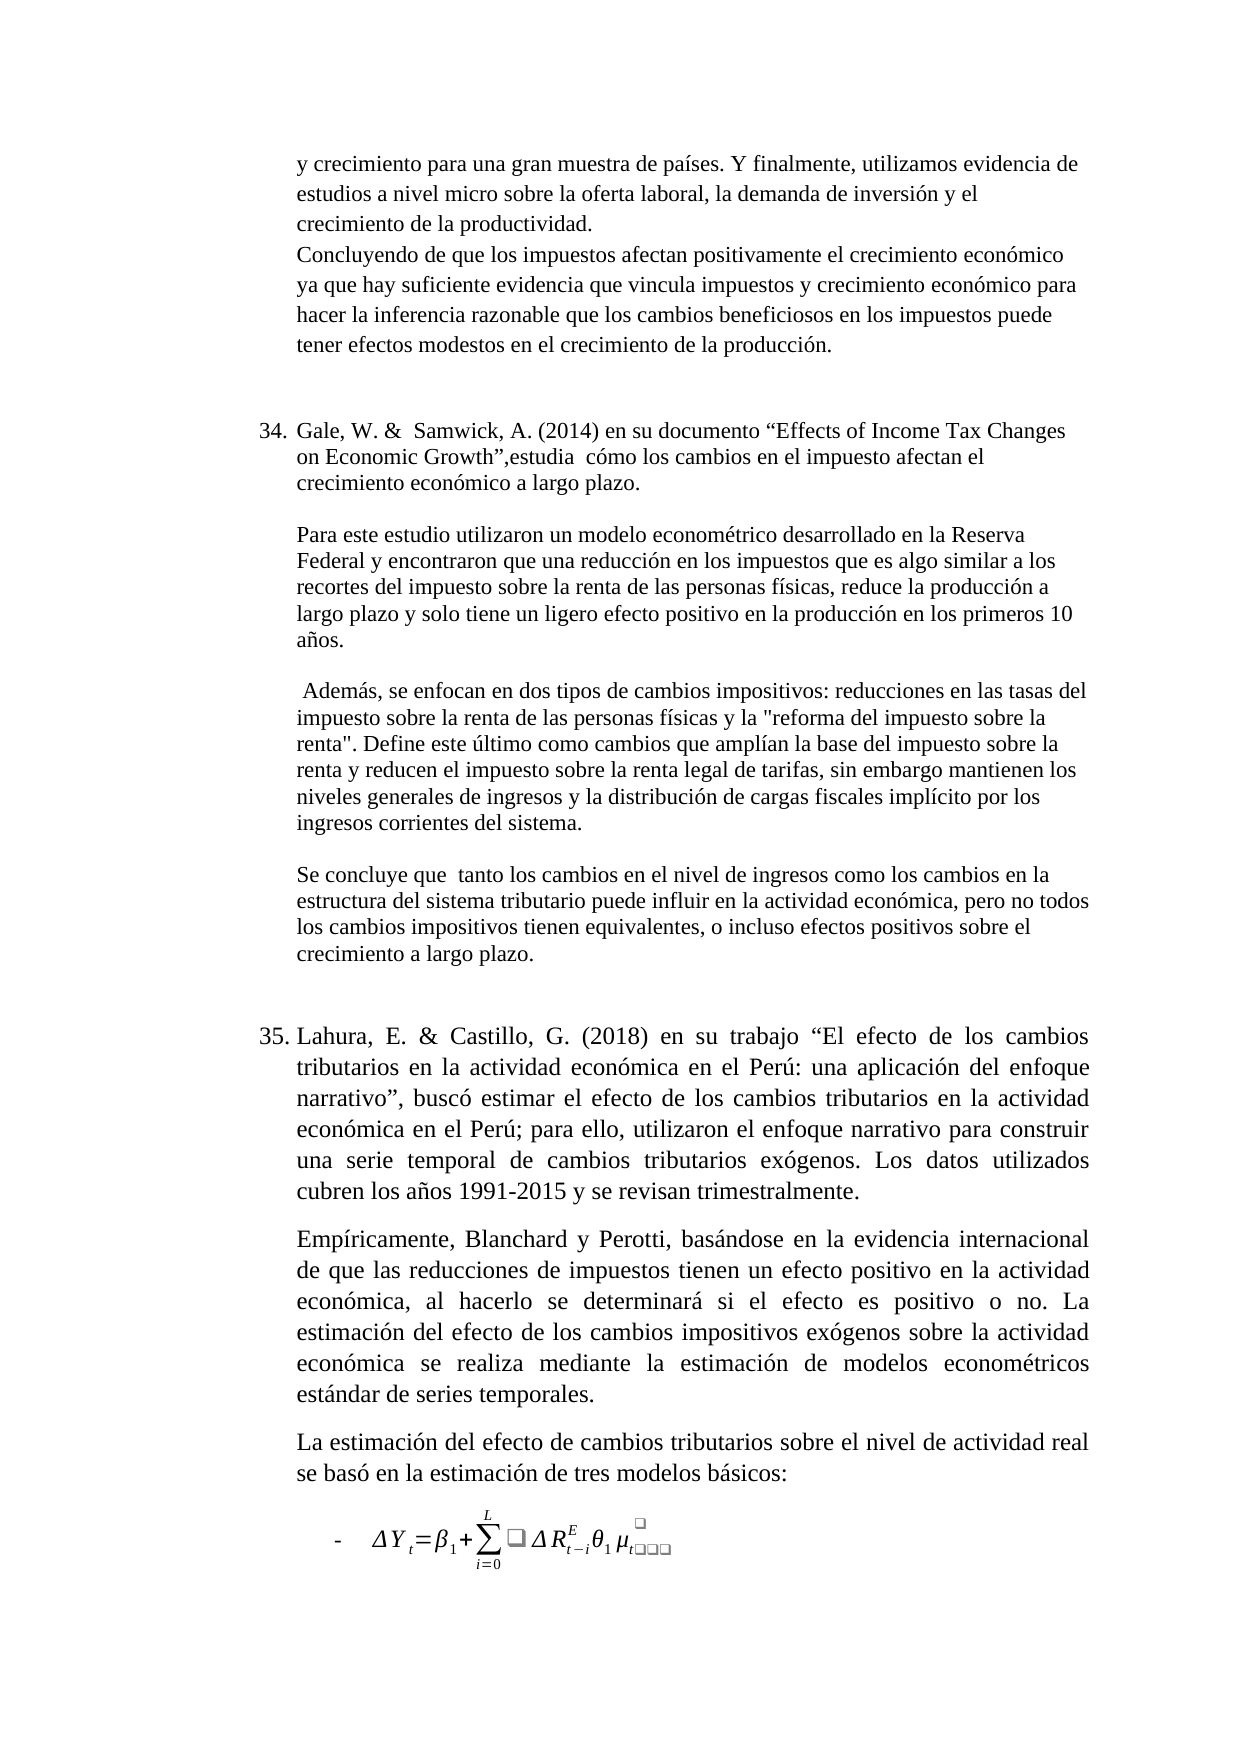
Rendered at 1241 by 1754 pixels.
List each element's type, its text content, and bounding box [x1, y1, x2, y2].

list Gale, W. & Samwick, A. (2014) en su documento “Effects of Income Tax Changes on Economic Growth”,estudia cómo los cambios en el impuesto afectan el crecimiento económico a largo plazo. [259, 417, 1090, 496]
text Se concluye que tanto los cambios en el nivel de ingresos como los cambios en la estructura del sistema tributario puede influir en la actividad económica, pero no todos los cambios impositivos tienen equivalentes, o incluso efectos positivos sobre el crecimiento a largo plazo. [296, 861, 1090, 966]
text Para este estudio utilizaron un modelo econométrico desarrollado en la Reserva Federal y encontraron que una reducción en los impuestos que es algo similar a los recortes del impuesto sobre la renta de las personas físicas, reduce la producción a largo plazo y solo tiene un ligero efecto positivo en la producción en los primeros 10 años. [296, 521, 1090, 652]
text La estimación del efecto de cambios tributarios sobre el nivel de actividad real se basó en la estimación de tres modelos básicos: [296, 1427, 1090, 1487]
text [296, 150, 1090, 237]
text Además, se enfocan en dos tipos de cambios impositivos: reducciones en las tasas del impuesto sobre la renta de las personas físicas y la "reforma del impuesto sobre la renta". Define este último como cambios que amplían la base del impuesto sobre la renta y reducen el impuesto sobre la renta legal de tarifas, sin embargo mantienen los niveles generales de ingresos y la distribución de cargas fiscales implícito por los ingresos corrientes del sistema. [296, 677, 1090, 836]
text Concluyendo de que los impuestos afectan positivamente el crecimiento económico ya que hay suficiente evidencia que vincula impuestos y crecimiento económico para hacer la inferencia razonable que los cambios beneficiosos en los impuestos puede tener efectos modestos en el crecimiento de la producción. [296, 241, 1090, 358]
list Lahura, E. & Castillo, G. (2018) en su trabajo “El efecto de los cambios tributarios en la actividad económica en el Perú: una aplicación del enfoque narrativo”, buscó estimar el efecto de los cambios tributarios en la actividad económica en el Perú; para ello, utilizaron el enfoque narrativo para construir una serie temporal de cambios tributarios exógenos. Los datos utilizados cubren los años 1991-2015 y se revisan trimestralmente. [259, 1021, 1090, 1205]
text Empíricamente, Blanchard y Perotti, basándose en la evidencia internacional de que las reducciones de impuestos tienen un efecto positivo en la actividad económica, al hacerlo se determinará si el efecto es positivo o no. La estimación del efecto de los cambios impositivos exógenos sobre la actividad económica se realiza mediante la estimación de modelos econométricos estándar de series temporales. [296, 1224, 1090, 1408]
